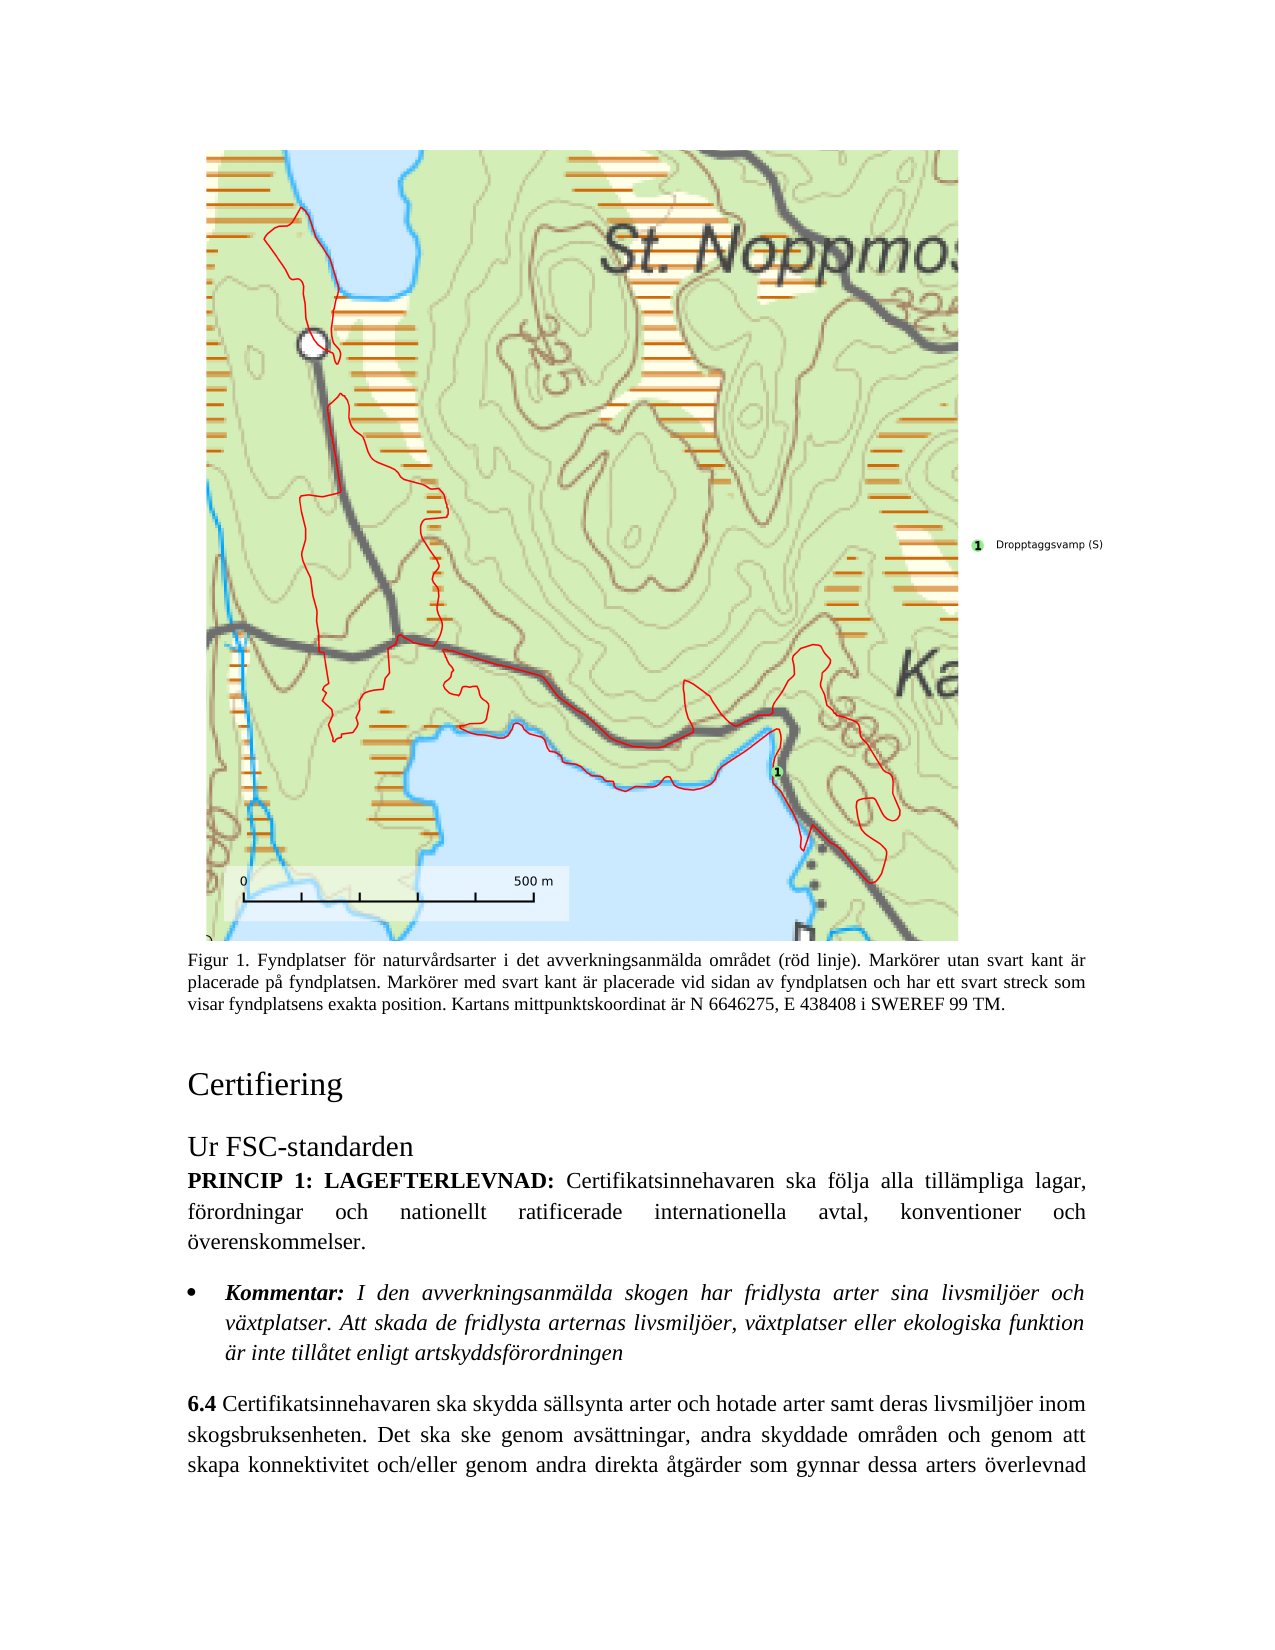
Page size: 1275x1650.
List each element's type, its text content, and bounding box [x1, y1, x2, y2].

text Figur 1. Fyndplatser för naturvårdsarter i det avverkningsanmälda området (röd linje). Markörer utan svart kant är placerade på fyndplatsen. Markörer med svart kant är placerade vid sidan av fyndplatsen och har ett svart streck som visar fyndplatsens exakta position. Kartans mittpunktskoordinat är N 6646275, E 438408 i SWEREF 99 TM. [187, 949, 1087, 1014]
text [187, 1390, 1087, 1477]
picture [206, 150, 1107, 941]
subtitle Certifiering [187, 1064, 1087, 1102]
subtitle Ur FSC-standarden [187, 1129, 1087, 1162]
text PRINCIP 1: LAGEFTERLEVNAD: Certifikatsinnehavaren ska följa alla tillämpliga lagar, förordningar och nationellt ratificerade internationella avtal, konventioner och överenskommelser. [187, 1167, 1087, 1254]
list Kommentar: I den avverkningsanmälda skogen har fridlysta arter sina livsmiljöer och växtplatser. Att skada de fridlysta arternas livsmiljöer, växtplatser eller ekologiska funktion är inte tillåtet enligt artskyddsförordningen [187, 1279, 1087, 1366]
